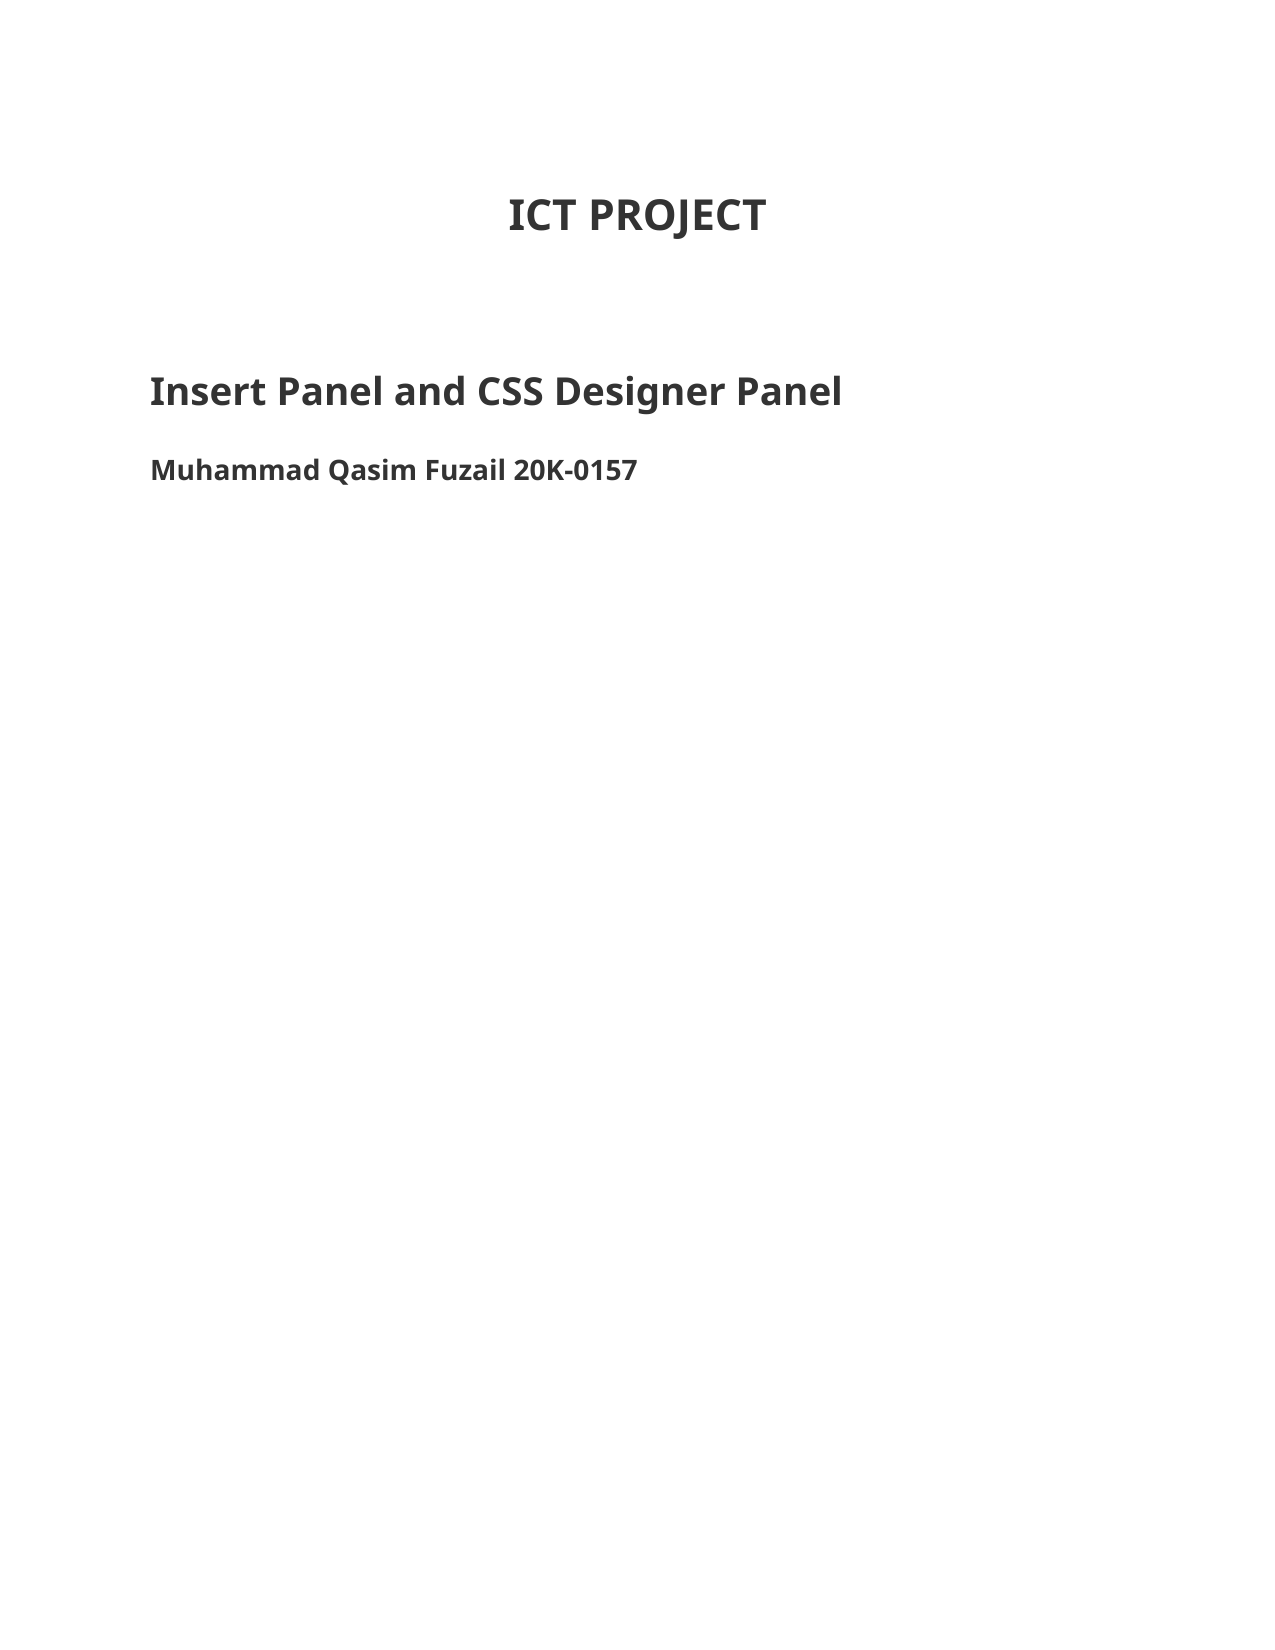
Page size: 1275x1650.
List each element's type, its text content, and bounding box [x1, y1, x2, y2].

text Muhammad Qasim Fuzail 20K-0157 [150, 451, 1125, 489]
text Insert Panel and CSS Designer Panel [150, 364, 1125, 416]
text ICT PROJECT [150, 184, 1125, 243]
